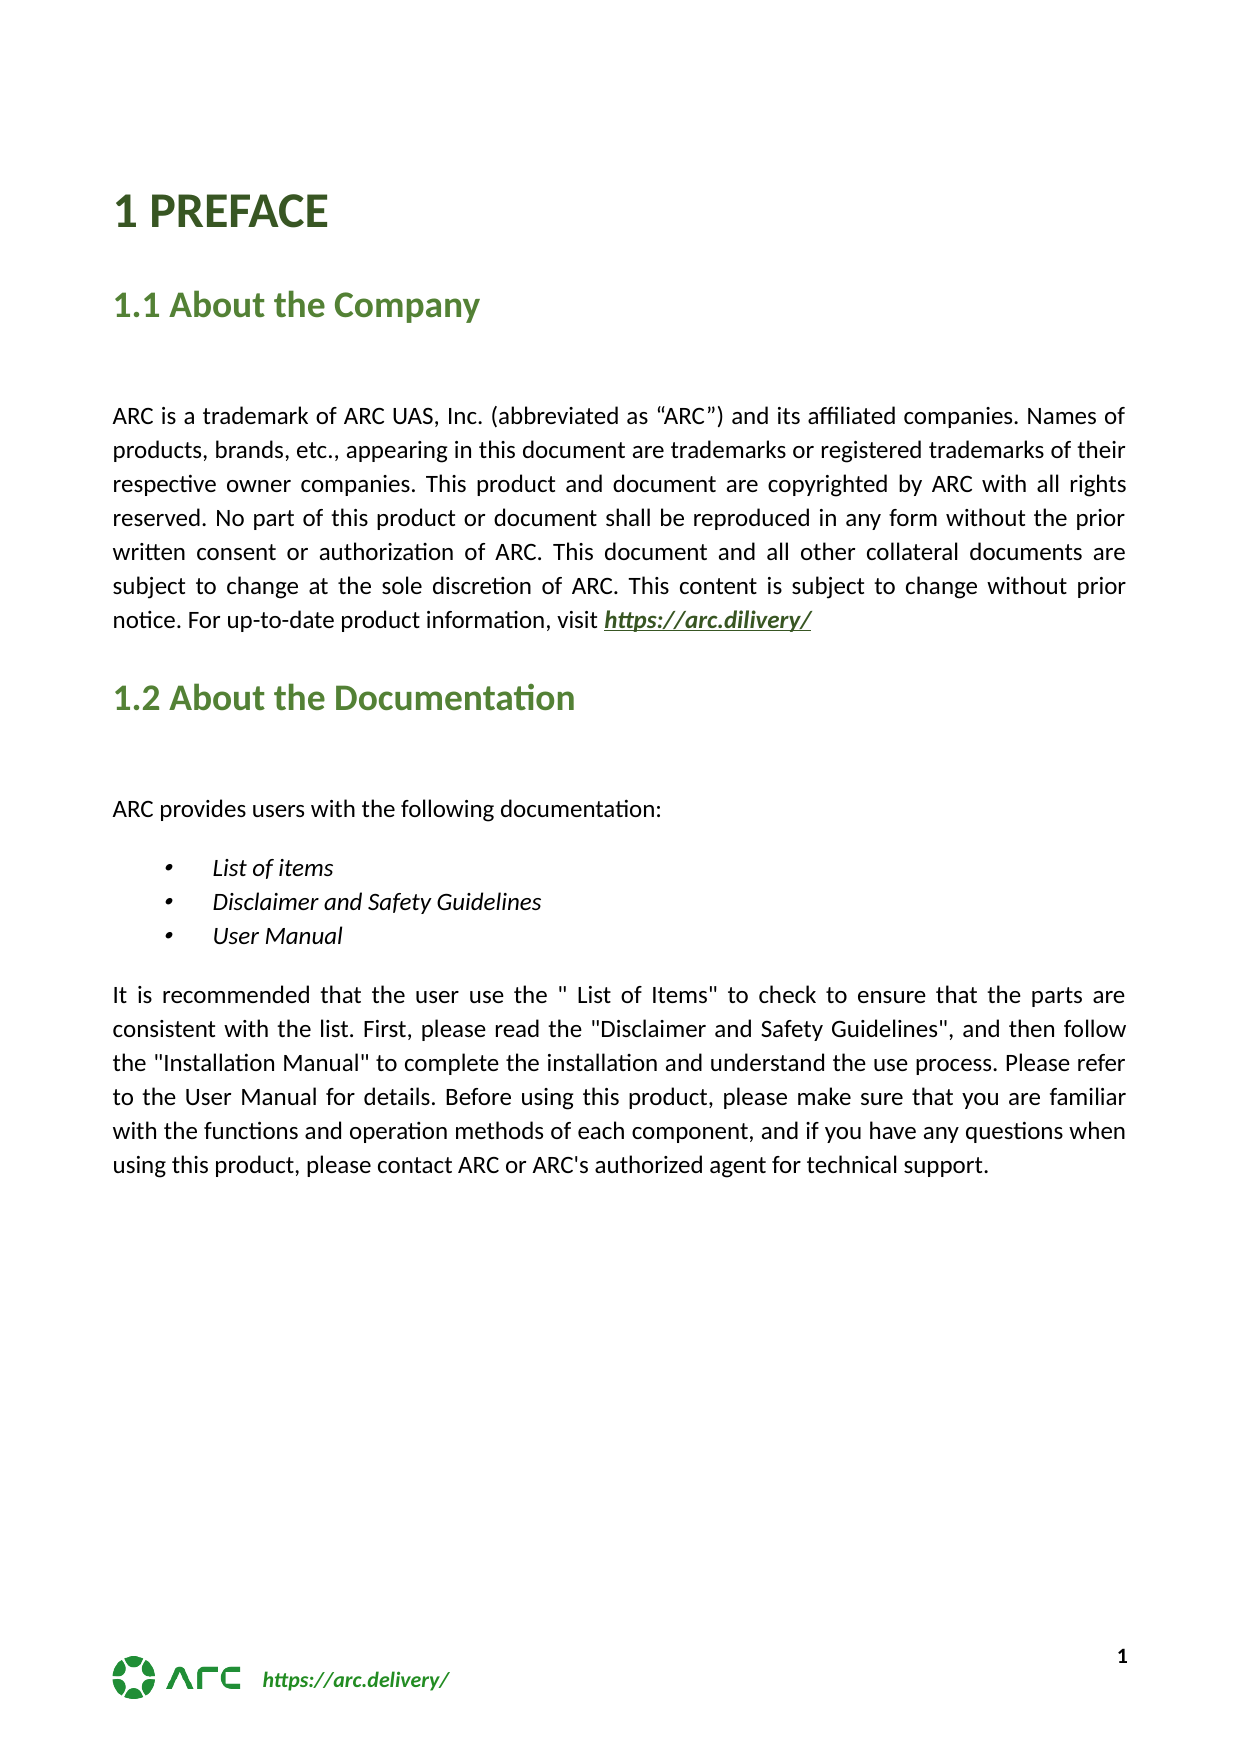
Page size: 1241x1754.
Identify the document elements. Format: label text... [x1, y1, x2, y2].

text ARC is a trademark of ARC UAS, Inc. (abbreviated as “ARC”) and its affiliated companies. Names of products, brands, etc., appearing in this document are trademarks or registered trademarks of their respective owner companies. This product and document are copyrighted by ARC with all rights reserved. No part of this product or document shall be reproduced in any form without the prior written consent or authorization of ARC. This document and all other collateral documents are subject to change at the sole discretion of ARC. This content is subject to change without prior notice. For up-to-date product information, visit https://arc.dilivery/ [112, 398, 1128, 636]
text User Manual [162, 918, 1128, 952]
text List of items [162, 851, 1128, 884]
text ARC provides users with the following documentation: [112, 792, 1128, 826]
picture [112, 1656, 241, 1699]
subtitle PREFACE [112, 175, 1128, 243]
subtitle About the Company [112, 270, 1128, 338]
subtitle About the Documentation [112, 663, 1128, 731]
text Disclaimer and Safety Guidelines [162, 884, 1128, 918]
text It is recommended that the user use the " List of Items" to check to ensure that the parts are consistent with the list. First, please read the "Disclaimer and Safety Guidelines", and then follow the "Installation Manual" to complete the installation and understand the use process. Please refer to the User Manual for details. Before using this product, please make sure that you are familiar with the functions and operation methods of each component, and if you have any questions when using this product, please contact ARC or ARC's authorized agent for technical support. [112, 977, 1128, 1181]
